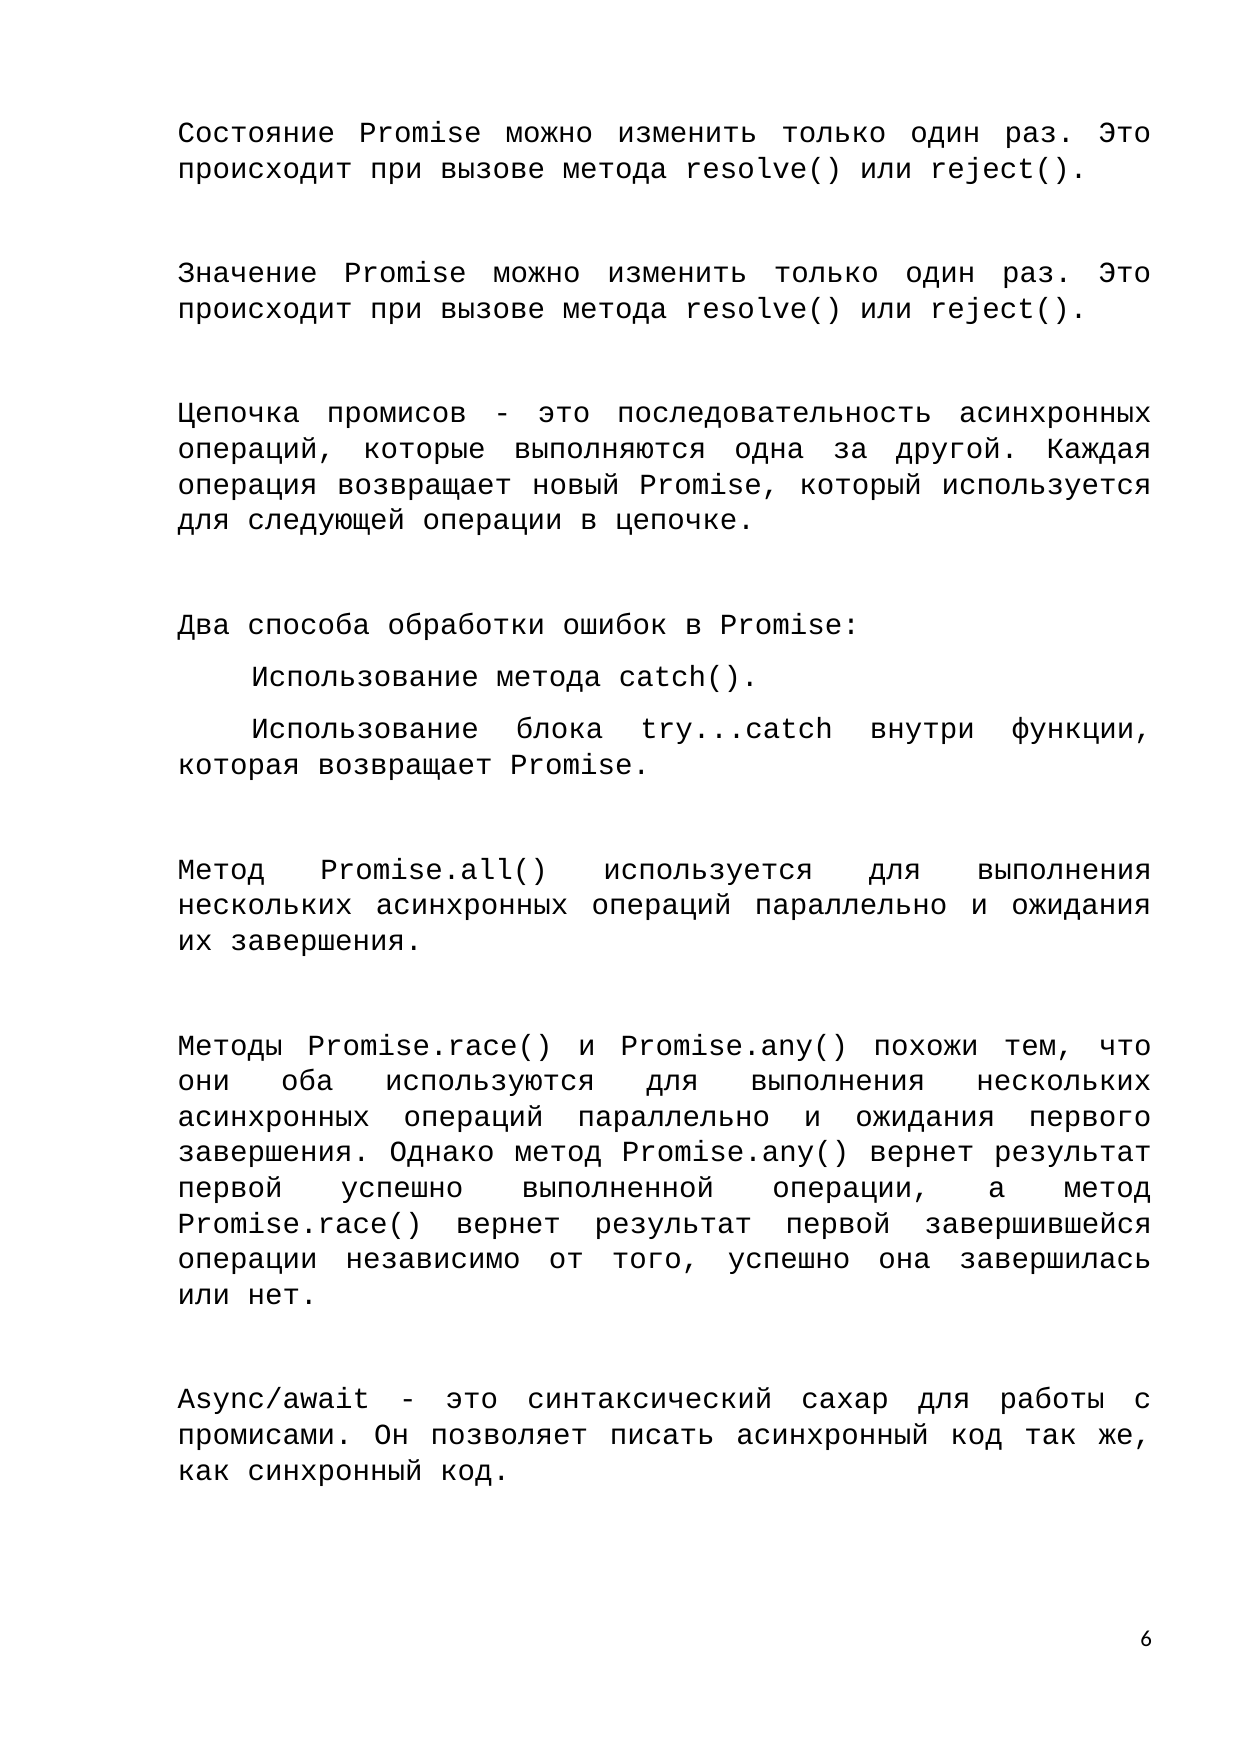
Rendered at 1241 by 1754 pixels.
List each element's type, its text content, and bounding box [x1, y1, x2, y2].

text Методы Promise.race() и Promise.any() похожи тем, что они оба используются для выполнения нескольких асинхронных операций параллельно и ожидания первого завершения. Однако метод Promise.any() вернет результат первой успешно выполненной операции, а метод Promise.race() вернет результат первой завершившейся операции независимо от того, успешно она завершилась или нет. [177, 1031, 1152, 1313]
text Async/await - это синтаксический сахар для работы с промисами. Он позволяет писать асинхронный код так же, как синхронный код. [177, 1384, 1152, 1489]
text Состояние Promise можно изменить только один раз. Это происходит при вызове метода resolve() или reject(). [177, 118, 1152, 187]
text Значение Promise можно изменить только один раз. Это происходит при вызове метода resolve() или reject(). [177, 258, 1152, 327]
text Метод Promise.all() используется для выполнения нескольких асинхронных операций параллельно и ожидания их завершения. [177, 855, 1152, 959]
text Использование метода catch(). [177, 662, 1152, 695]
text Два способа обработки ошибок в Promise: [177, 610, 1152, 643]
text Использование блока try...catch внутри функции, которая возвращает Promise. [177, 714, 1152, 783]
text Цепочка промисов - это последовательность асинхронных операций, которые выполняются одна за другой. Каждая операция возвращает новый Promise, который используется для следующей операции в цепочке. [177, 398, 1152, 538]
